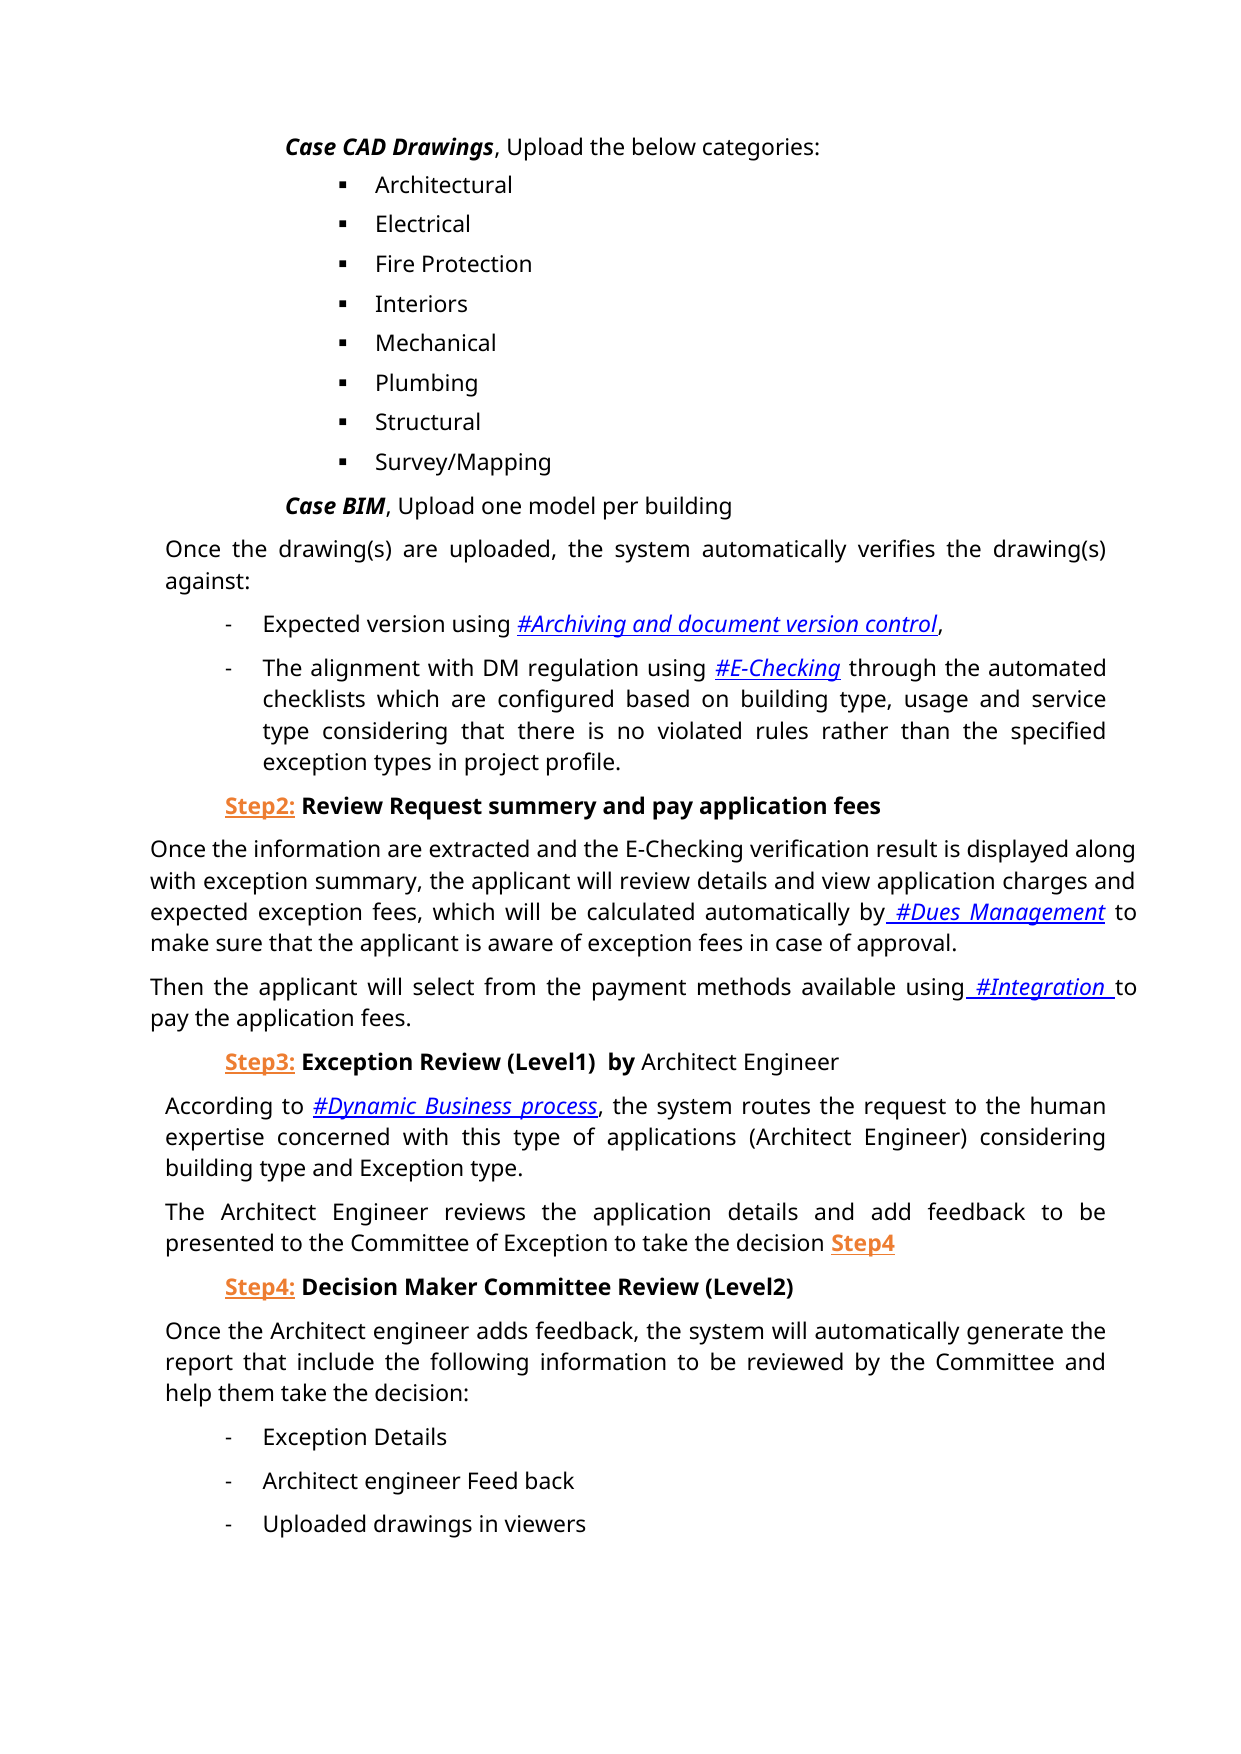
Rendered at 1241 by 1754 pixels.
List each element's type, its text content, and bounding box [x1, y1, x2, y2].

text Once the Architect engineer adds feedback, the system will automatically generate the report that include the following information to be reviewed by the Committee and help them take the decision: [165, 1314, 1107, 1408]
subtitle Electrical [337, 208, 1137, 239]
list Expected version using #Archiving and document version control, [225, 608, 1107, 639]
list Exception Details [225, 1421, 1107, 1452]
subtitle Structural [337, 406, 1137, 437]
text Case CAD Drawings, Upload the below categories: [285, 131, 1107, 162]
subtitle Mechanical [337, 327, 1137, 358]
text Once the drawing(s) are uploaded, the system automatically verifies the drawing(s) against: [165, 533, 1107, 596]
text According to #Dynamic Business process, the system routes the request to the human expertise concerned with this type of applications (Architect Engineer) considering building type and Exception type. [165, 1089, 1107, 1183]
text Case BIM, Upload one model per building [285, 489, 1107, 521]
subtitle Plumbing [337, 367, 1137, 398]
subtitle Fire Protection [337, 248, 1137, 279]
text Step4: Decision Maker Committee Review (Level2) [165, 1271, 1107, 1302]
subtitle Interiors [337, 287, 1137, 319]
list Step2: Review Request summery and pay application fees [150, 789, 1137, 821]
subtitle Architectural [337, 169, 1137, 200]
list Uploaded drawings in viewers [225, 1508, 1107, 1539]
list Once the information are extracted and the E-Checking verification result is displayed along with exception summary, the applicant will review details and view application charges and expected exception fees, which will be calculated automatically by #Dues Management to make sure that the applicant is aware of exception fees in case of approval. [150, 833, 1137, 958]
text The Architect Engineer reviews the application details and add feedback to be presented to the Committee of Exception to take the decision Step4 [165, 1196, 1107, 1258]
list Step3: Exception Review (Level1) by Architect Engineer [150, 1046, 1137, 1077]
list Then the applicant will select from the payment methods available using #Integration to pay the application fees. [150, 971, 1137, 1033]
subtitle Survey/Mapping [337, 446, 1137, 477]
list Architect engineer Feed back [225, 1464, 1107, 1496]
list The alignment with DM regulation using #E-Checking through the automated checklists which are configured based on building type, usage and service type considering that there is no violated rules rather than the specified exception types in project profile. [225, 652, 1107, 777]
